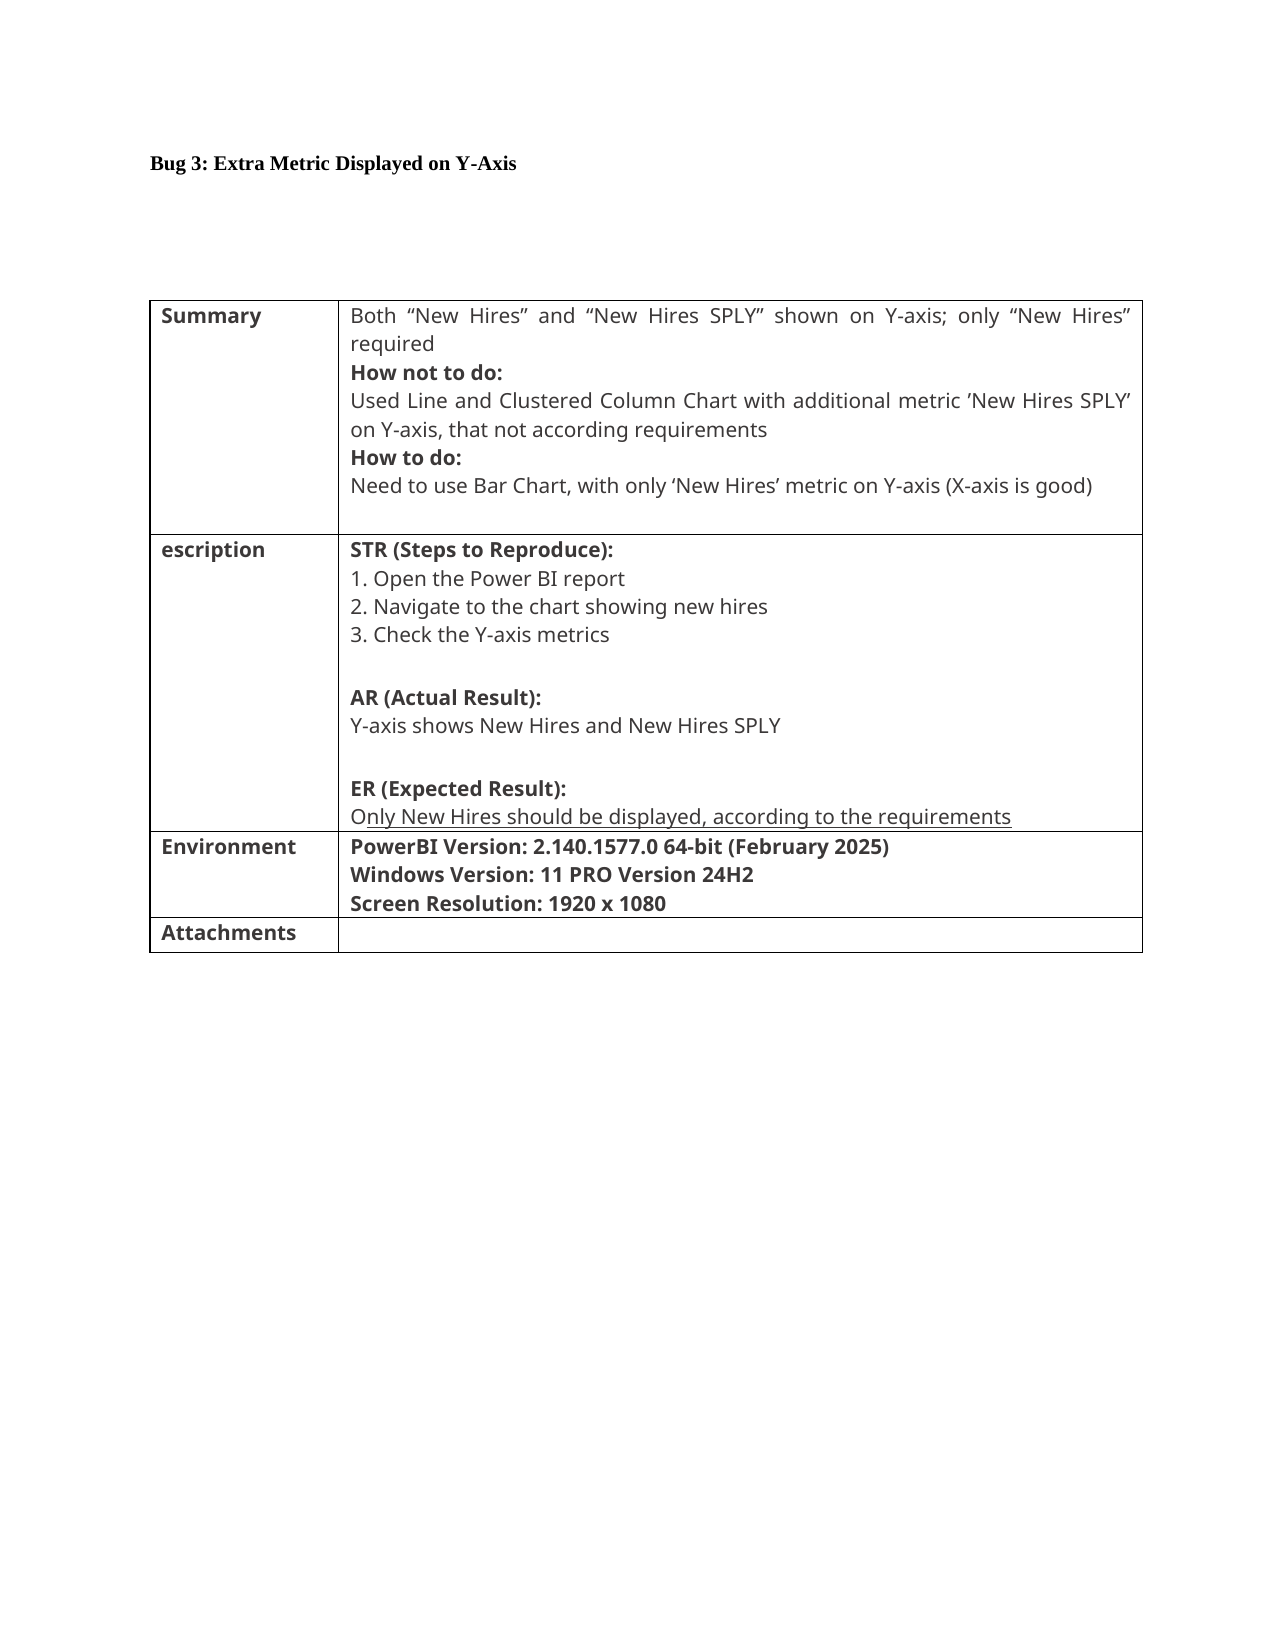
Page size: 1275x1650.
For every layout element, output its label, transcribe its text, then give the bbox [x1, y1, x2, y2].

table_cell Attachments [151, 918, 338, 952]
table_cell [339, 918, 1142, 952]
text Bug 3: Extra Metric Displayed on Y-Axis [150, 150, 1200, 175]
table_cell escription [151, 535, 338, 831]
table_cell PowerBI Version: 2.140.1577.0 64-bit (February 2025) Windows Version: 11 PRO Version 24H2 Screen Resolution: 1920 x 1080 [339, 832, 1142, 917]
table_cell STR (Steps to Reproduce): 1. Open the Power BI report 2. Navigate to the chart showing new hires 3. Check the Y-axis metrics AR (Actual Result): Y-axis shows New Hires and New Hires SPLY ER (Expected Result): Only New Hires should be displayed, according to the requirements [339, 535, 1142, 831]
table_header Both “New Hires” and “New Hires SPLY” shown on Y-axis; only “New Hires” required How not to do: Used Line and Clustered Column Chart with additional metric ’New Hires SPLY’ on Y-axis, that not according requirements How to do: Need to use Bar Chart, with only ‘New Hires’ metric on Y-axis (X-axis is good) [339, 301, 1142, 534]
table_header Summary [151, 301, 338, 534]
table_cell Environment [151, 832, 338, 917]
